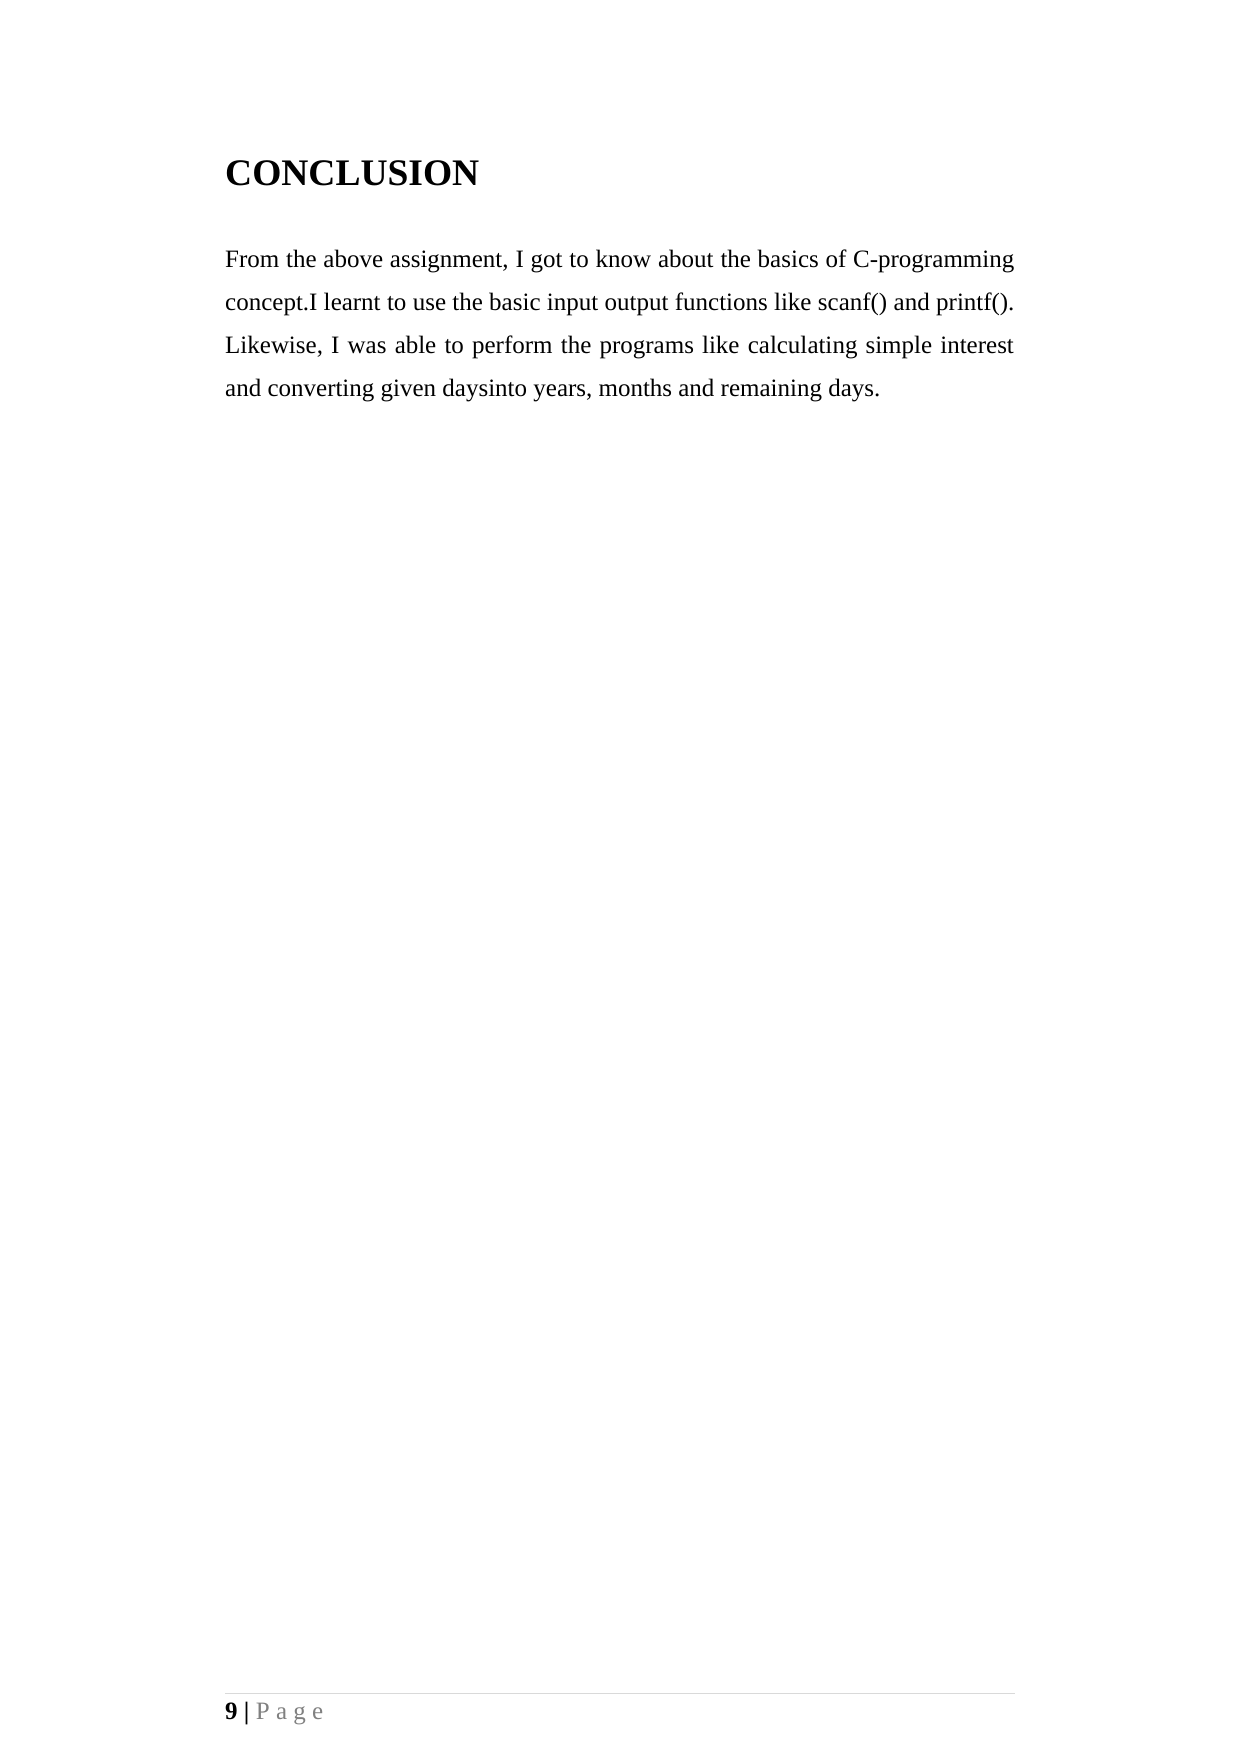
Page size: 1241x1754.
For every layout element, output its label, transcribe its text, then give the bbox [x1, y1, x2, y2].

text From the above assignment, I got to know about the basics of C-programming concept.I learnt to use the basic input output functions like scanf() and printf(). Likewise, I was able to perform the programs like calculating simple interest and converting given daysinto years, months and remaining days. [225, 244, 1015, 402]
text CONCLUSION [225, 150, 1015, 193]
